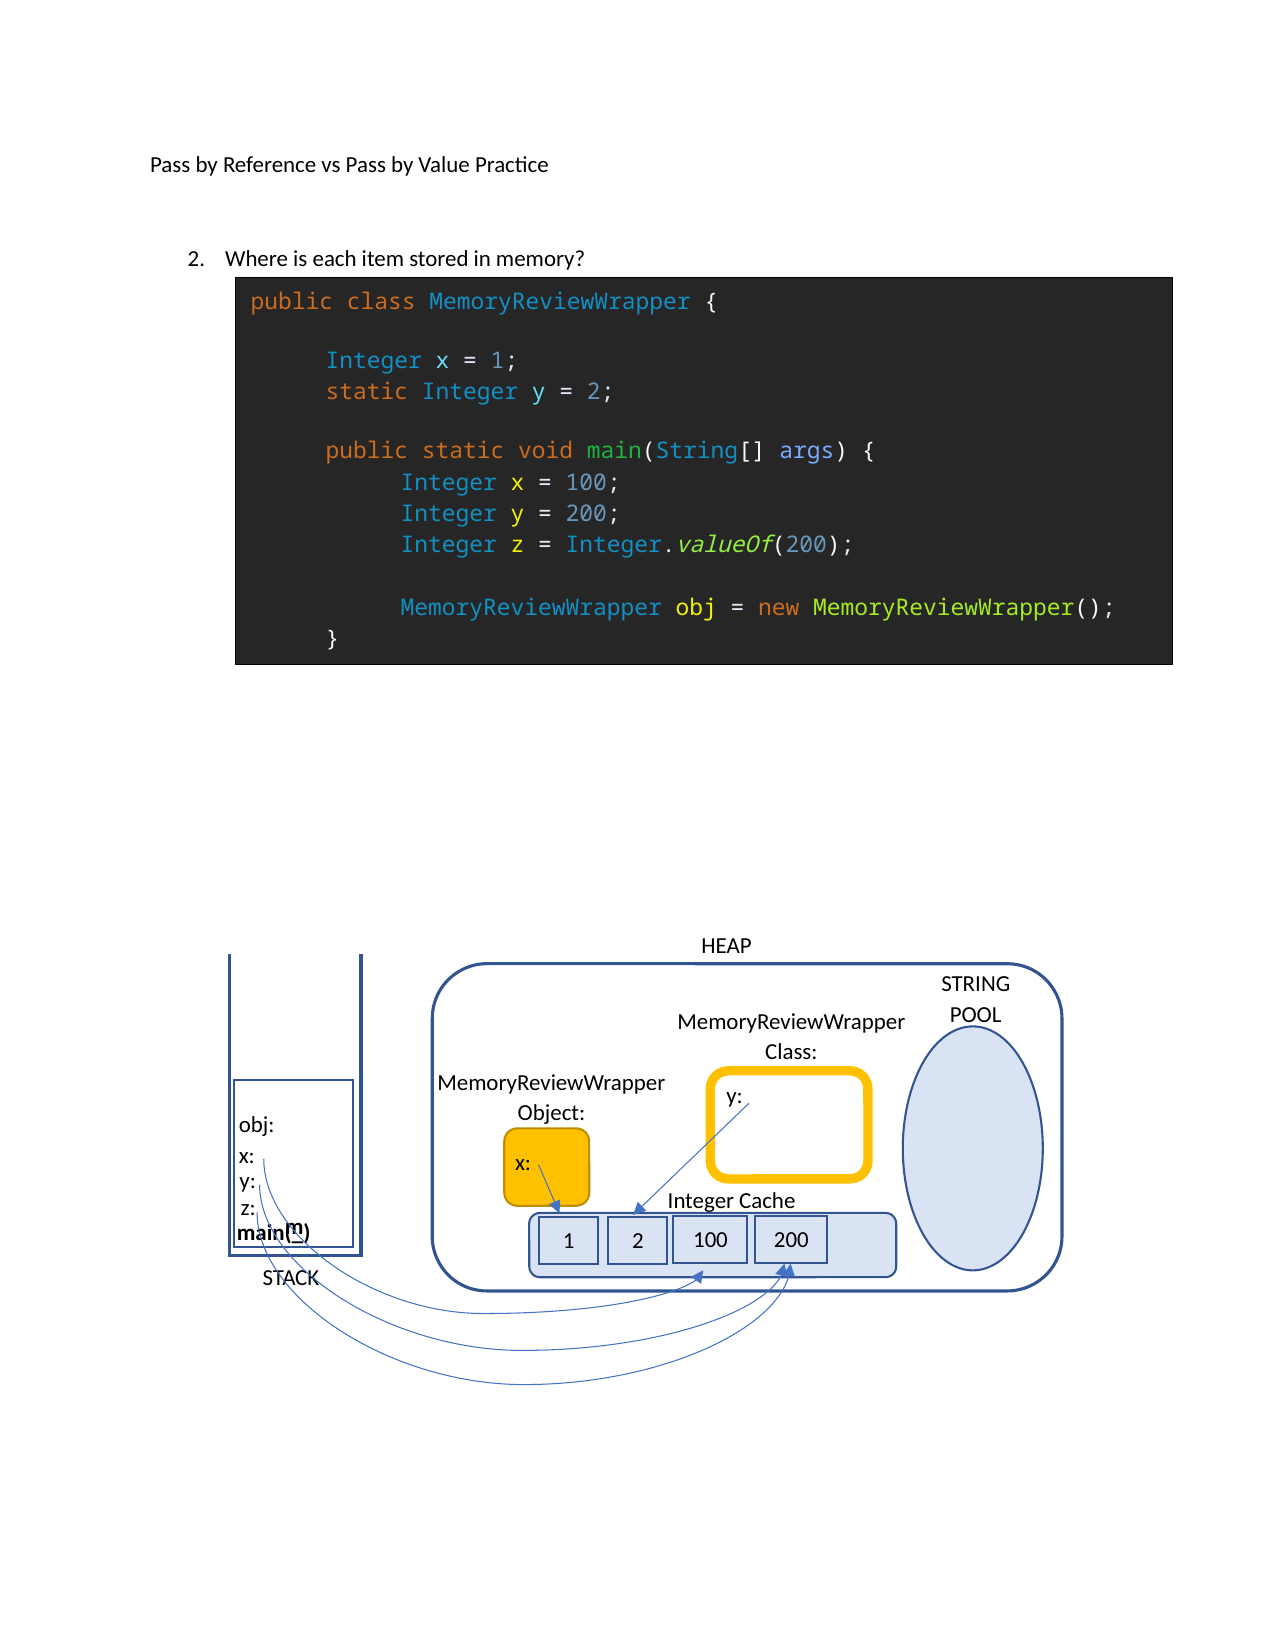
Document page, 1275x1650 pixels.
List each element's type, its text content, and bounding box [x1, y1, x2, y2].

list Where is each item stored in memory? [187, 244, 1125, 272]
text Pass by Reference vs Pass by Value Practice [150, 150, 1125, 178]
